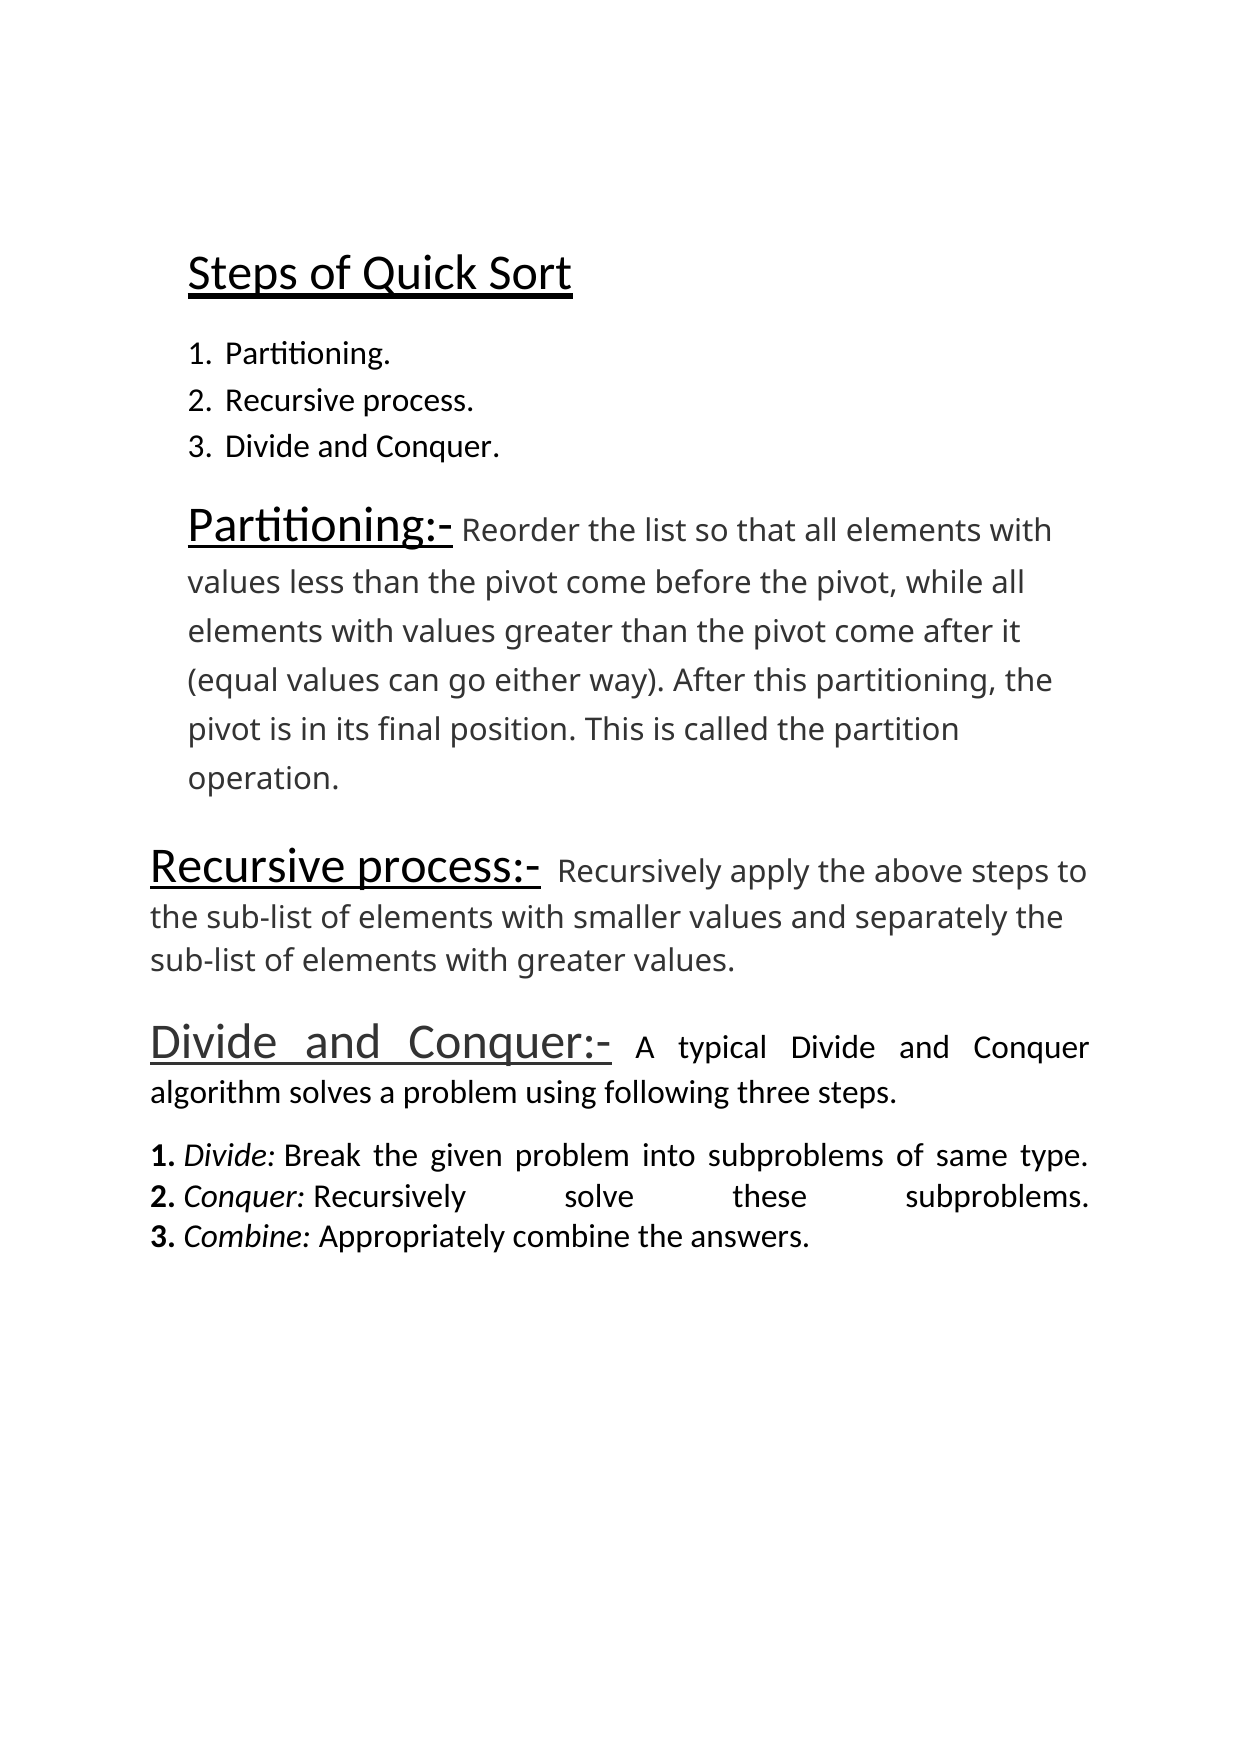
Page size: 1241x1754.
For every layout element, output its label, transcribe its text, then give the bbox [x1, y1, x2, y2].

list Divide and Conquer. [187, 425, 1090, 466]
text 1. Divide: Break the given problem into subproblems of same type. 2. Conquer: Recursively solve these subproblems. 3. Combine: Appropriately combine the answers. [150, 1134, 1090, 1256]
text Divide and Conquer:- A typical Divide and Conquer algorithm solves a problem using following three steps. [150, 1010, 1090, 1112]
text Partitioning:- Reorder the list so that all elements with values less than the pivot come before the pivot, while all elements with values greater than the pivot come after it (equal values can go either way). After this partitioning, the pivot is in its final position. This is called the partition operation. [187, 493, 1090, 799]
list Recursive process. [187, 379, 1090, 419]
text Recursive process:- Recursively apply the above steps to the sub-list of elements with smaller values and separately the sub-list of elements with greater values. [150, 834, 1090, 981]
text Steps of Quick Sort [187, 241, 1090, 302]
list Partitioning. [187, 332, 1090, 373]
